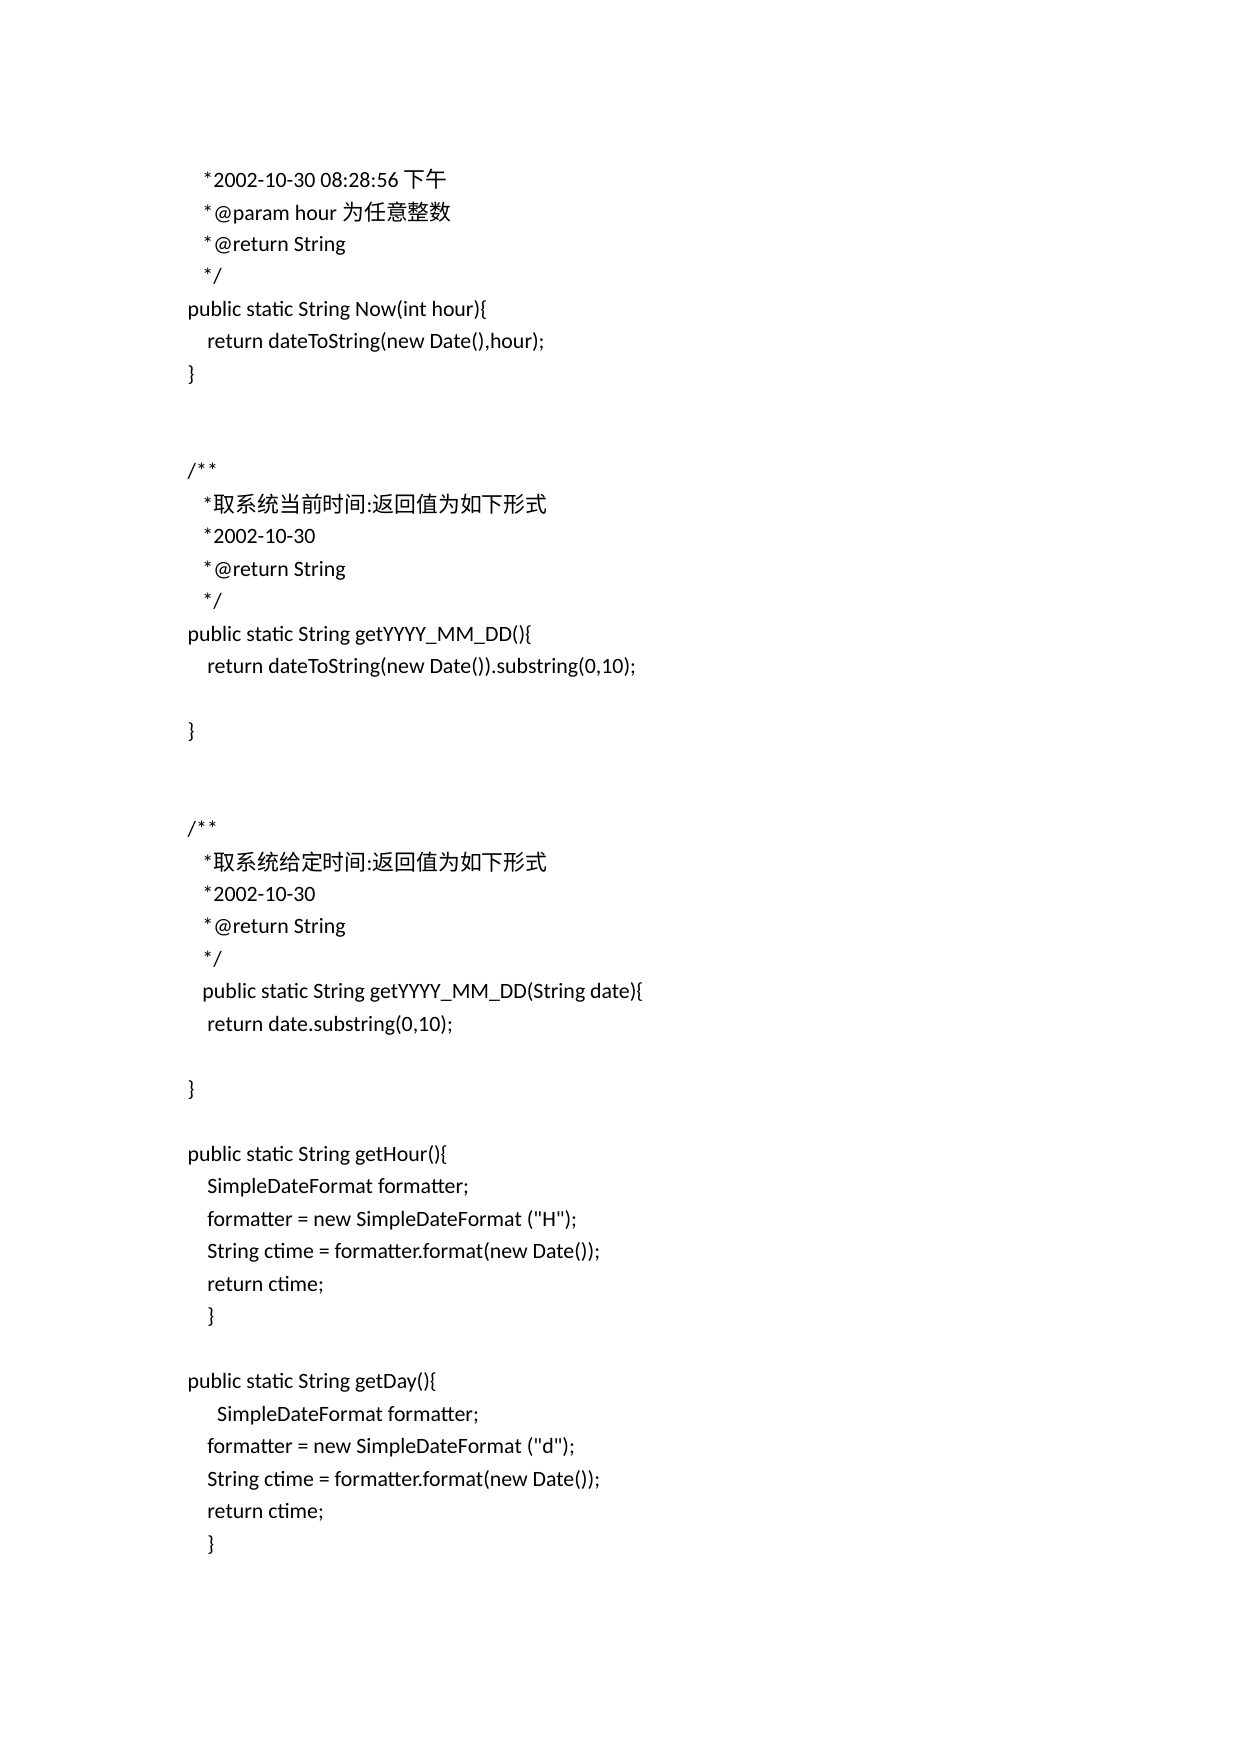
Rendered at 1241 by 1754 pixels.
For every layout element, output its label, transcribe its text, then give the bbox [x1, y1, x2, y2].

text *@return String [187, 909, 1053, 942]
text *2002-10-30 08:28:56 下午 [187, 162, 1053, 194]
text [187, 1462, 1053, 1494]
text SimpleDateFormat formatter; [187, 1397, 1053, 1429]
text } [187, 1072, 1053, 1104]
text return date.substring(0,10); [187, 1007, 1053, 1039]
text return dateToString(new Date(),hour); [187, 324, 1053, 357]
text String ctime = formatter.format(new Date()); [187, 1234, 1053, 1267]
text public static String getYYYY_MM_DD(String date){ [187, 974, 1053, 1007]
text *2002-10-30 [187, 877, 1053, 909]
text return ctime; [187, 1267, 1053, 1299]
text */ [187, 942, 1053, 974]
text *@param hour 为任意整数 [187, 194, 1053, 227]
text formatter = new SimpleDateFormat ("H"); [187, 1202, 1053, 1234]
text public static String getDay(){ [187, 1364, 1053, 1397]
text *取系统给定时间:返回值为如下形式 [187, 844, 1053, 877]
text formatter = new SimpleDateFormat ("d"); [187, 1429, 1053, 1462]
text } [187, 1299, 1053, 1332]
text public static String getHour(){ [187, 1137, 1053, 1169]
text */ [187, 584, 1053, 617]
text /** [187, 454, 1053, 487]
text } [187, 714, 1053, 747]
text return ctime; [187, 1494, 1053, 1527]
text *@return String [187, 552, 1053, 584]
text } [187, 1527, 1053, 1559]
text public static String getYYYY_MM_DD(){ [187, 617, 1053, 649]
text SimpleDateFormat formatter; [187, 1169, 1053, 1202]
text *@return String [187, 227, 1053, 259]
text } [187, 357, 1053, 389]
text *取系统当前时间:返回值为如下形式 [187, 487, 1053, 519]
text *2002-10-30 [187, 519, 1053, 552]
text /** [187, 812, 1053, 844]
text public static String Now(int hour){ [187, 292, 1053, 324]
text */ [187, 259, 1053, 292]
text return dateToString(new Date()).substring(0,10); [187, 649, 1053, 682]
